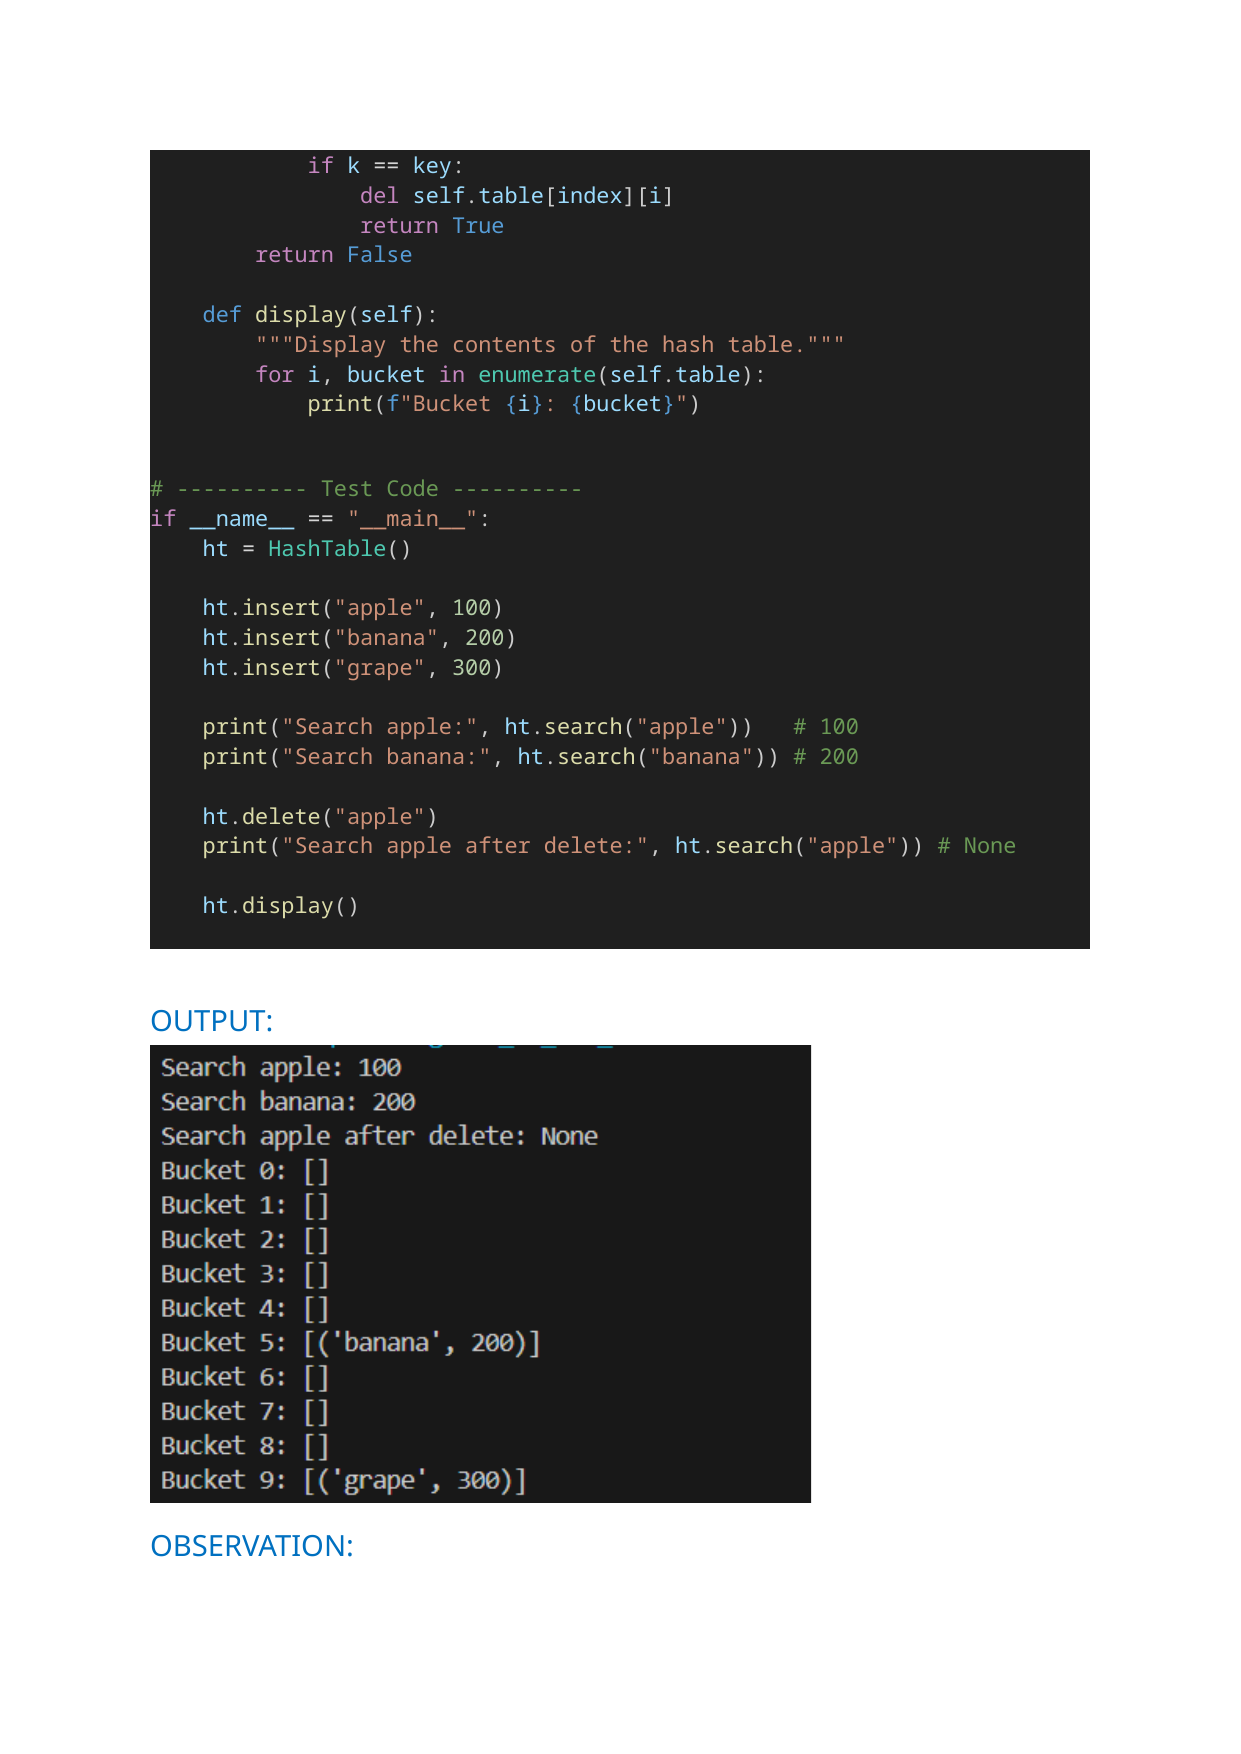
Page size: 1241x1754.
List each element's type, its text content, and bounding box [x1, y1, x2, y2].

text print(f"Bucket {i}: {bucket}") [150, 388, 1090, 418]
text ht.insert("apple", 100) [150, 592, 1090, 622]
text for i, bucket in enumerate(self.table): [150, 358, 1090, 388]
text ht.display() [150, 890, 1090, 920]
text def display(self): [150, 299, 1090, 329]
picture [150, 1045, 812, 1503]
text print("Search banana:", ht.search("banana")) # 200 [150, 741, 1090, 771]
text print("Search apple after delete:", ht.search("apple")) # None [150, 830, 1090, 860]
text # ---------- Test Code ---------- [150, 473, 1090, 503]
text ht.delete("apple") [150, 801, 1090, 830]
text del self.table[index][i] [150, 180, 1090, 209]
text print("Search apple:", ht.search("apple")) # 100 [150, 711, 1090, 741]
text ht = HashTable() [150, 532, 1090, 562]
text ht.insert("banana", 200) [150, 622, 1090, 652]
text return False [150, 239, 1090, 269]
text OBSERVATION: [150, 1525, 1090, 1564]
text return True [150, 209, 1090, 239]
text ht.insert("grape", 300) [150, 652, 1090, 681]
text """Display the contents of the hash table.""" [150, 329, 1090, 358]
text if __name__ == "__main__": [150, 503, 1090, 532]
text if k == key: [150, 150, 1090, 180]
